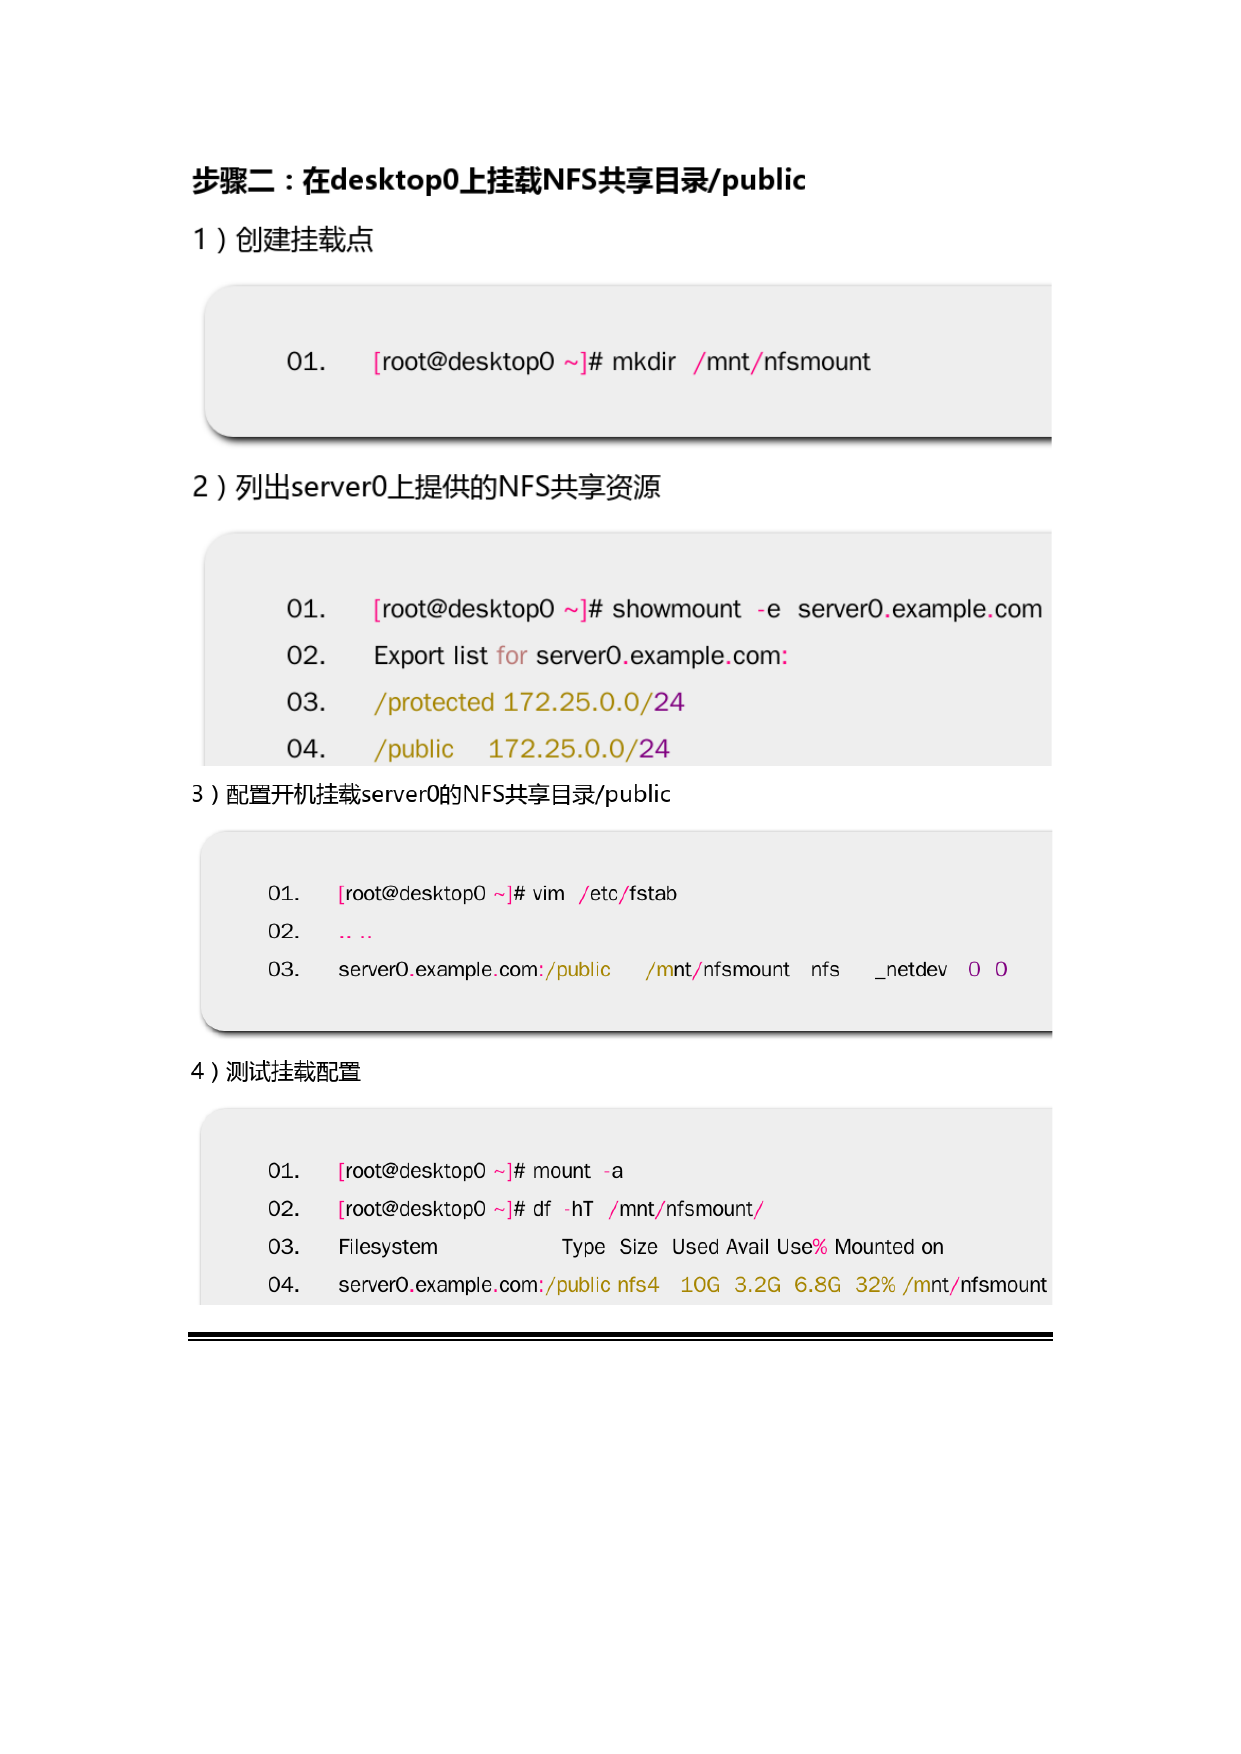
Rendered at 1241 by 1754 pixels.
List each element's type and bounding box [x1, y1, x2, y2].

picture [187, 779, 1053, 1305]
picture [187, 162, 1052, 766]
